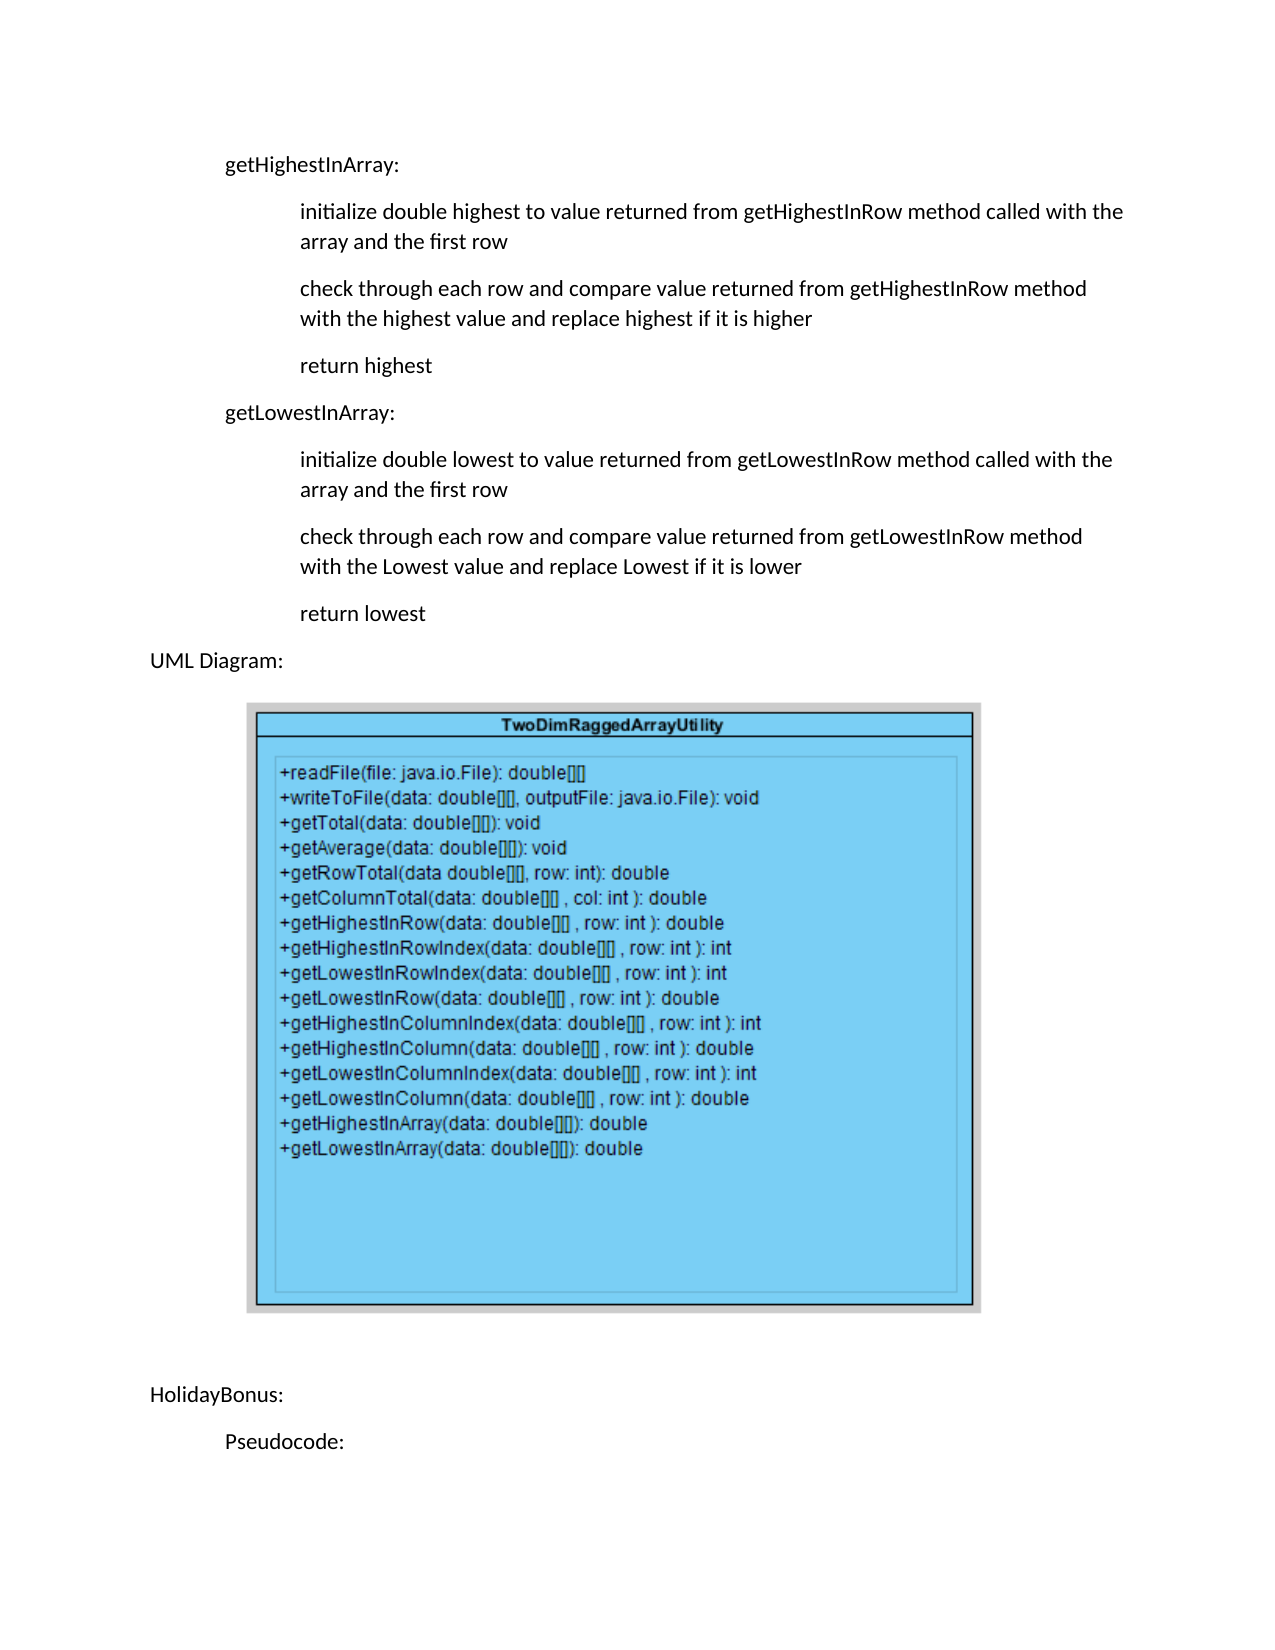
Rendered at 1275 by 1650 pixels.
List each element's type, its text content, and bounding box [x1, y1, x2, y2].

text check through each row and compare value returned from getLowestInRow method with the Lowest value and replace Lowest if it is lower [300, 522, 1125, 580]
text return lowest [300, 599, 1125, 627]
picture [225, 692, 1022, 1362]
text initialize double highest to value returned from getHighestInRow method called with the array and the first row [300, 197, 1125, 255]
text getHighestInArray: [150, 150, 1125, 178]
text initialize double lowest to value returned from getLowestInRow method called with the array and the first row [300, 445, 1125, 503]
text UML Diagram: [150, 646, 1125, 674]
text return highest [300, 351, 1125, 379]
text Pseudocode: [150, 1427, 1125, 1455]
text getLowestInArray: [150, 398, 1125, 426]
text check through each row and compare value returned from getHighestInRow method with the highest value and replace highest if it is higher [300, 274, 1125, 332]
text HolidayBonus: [150, 1380, 1125, 1408]
